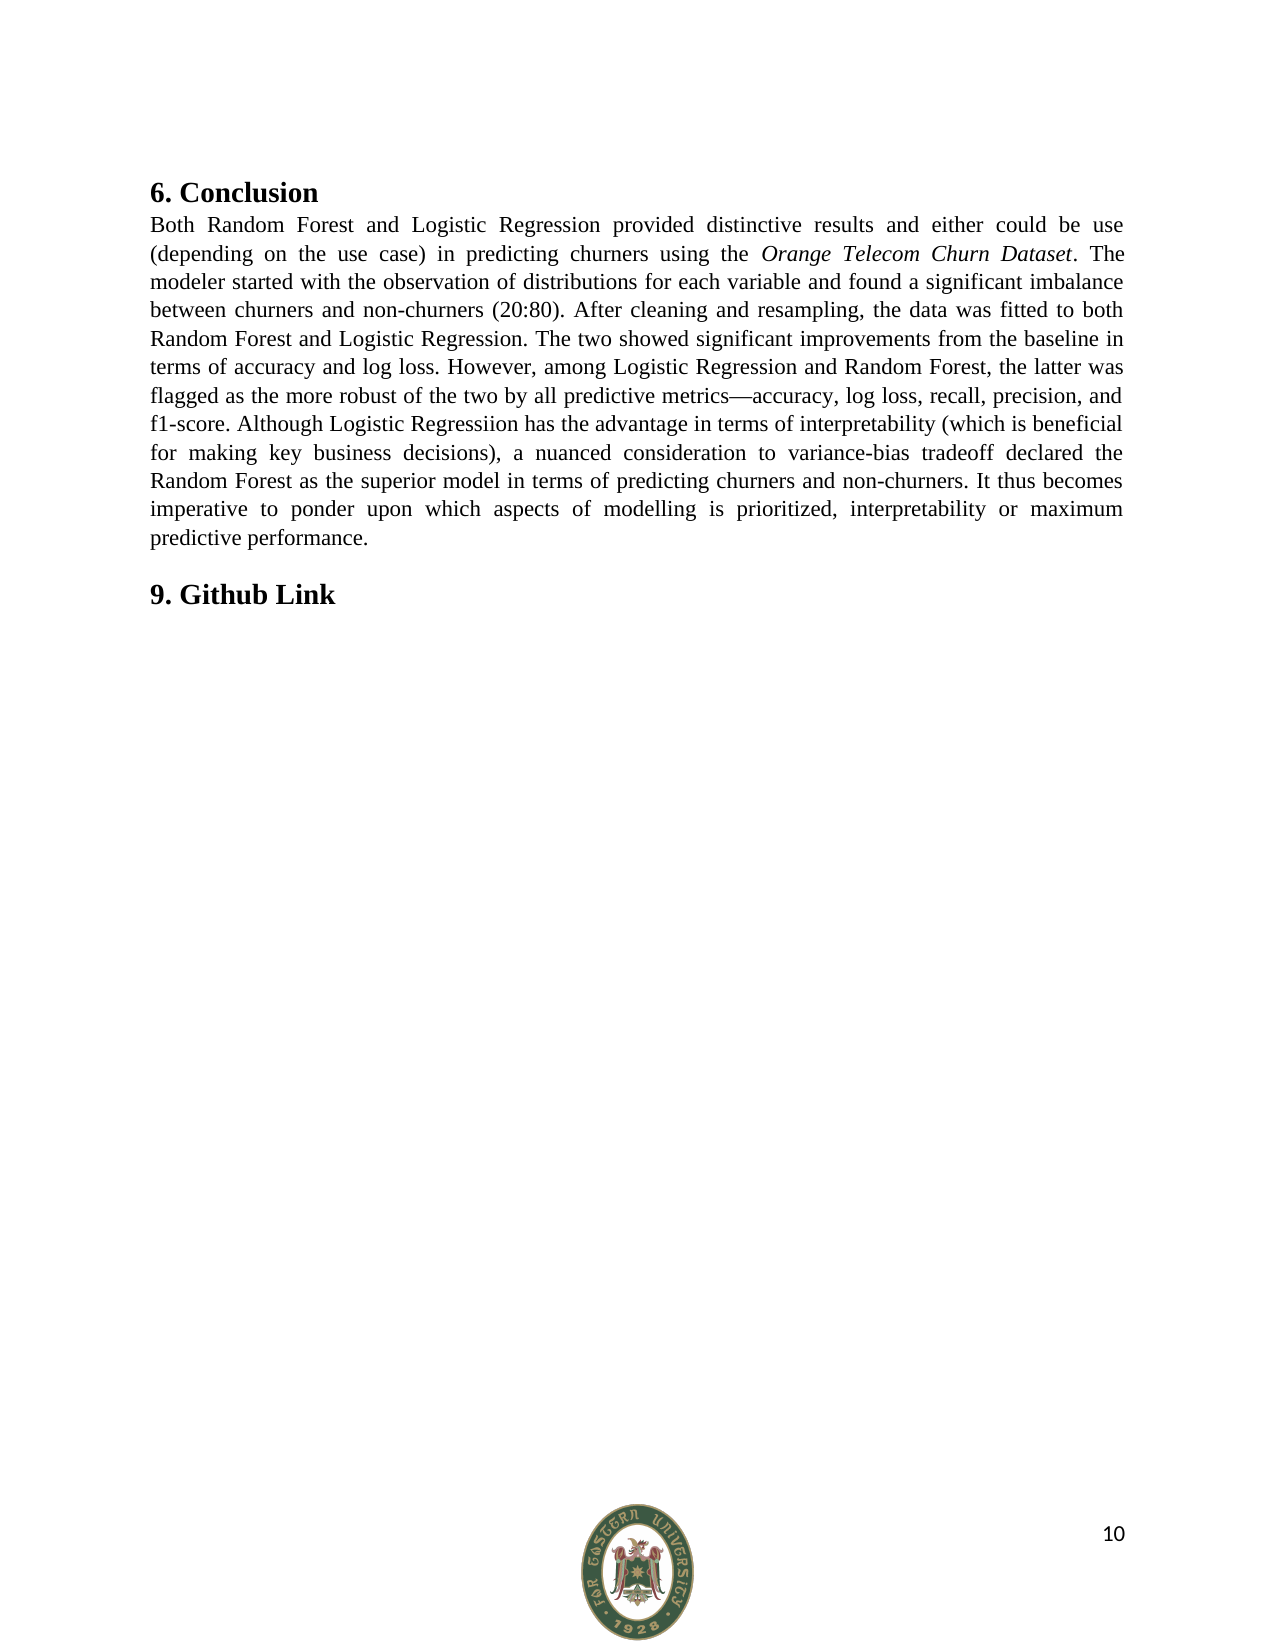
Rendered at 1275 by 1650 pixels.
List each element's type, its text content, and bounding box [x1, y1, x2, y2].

text Both Random Forest and Logistic Regression provided distinctive results and either could be use (depending on the use case) in predicting churners using the Orange Telecom Churn Dataset. The modeler started with the observation of distributions for each variable and found a significant imbalance between churners and non-churners (20:80). After cleaning and resampling, the data was fitted to both Random Forest and Logistic Regression. The two showed significant improvements from the baseline in terms of accuracy and log loss. However, among Logistic Regression and Random Forest, the latter was flagged as the more robust of the two by all predictive metrics—accuracy, log loss, recall, precision, and f1-score. Although Logistic Regressiion has the advantage in terms of interpretability (which is beneficial for making key business decisions), a nuanced consideration to variance-bias tradeoff declared the Random Forest as the superior model in terms of predicting churners and non-churners. It thus becomes imperative to ponder upon which aspects of modelling is prioritized, interpretability or maximum predictive performance. [150, 211, 1125, 550]
picture [564, 1499, 711, 1645]
subtitle 9. Github Link [150, 577, 1125, 611]
subtitle 6. Conclusion [150, 175, 1125, 208]
